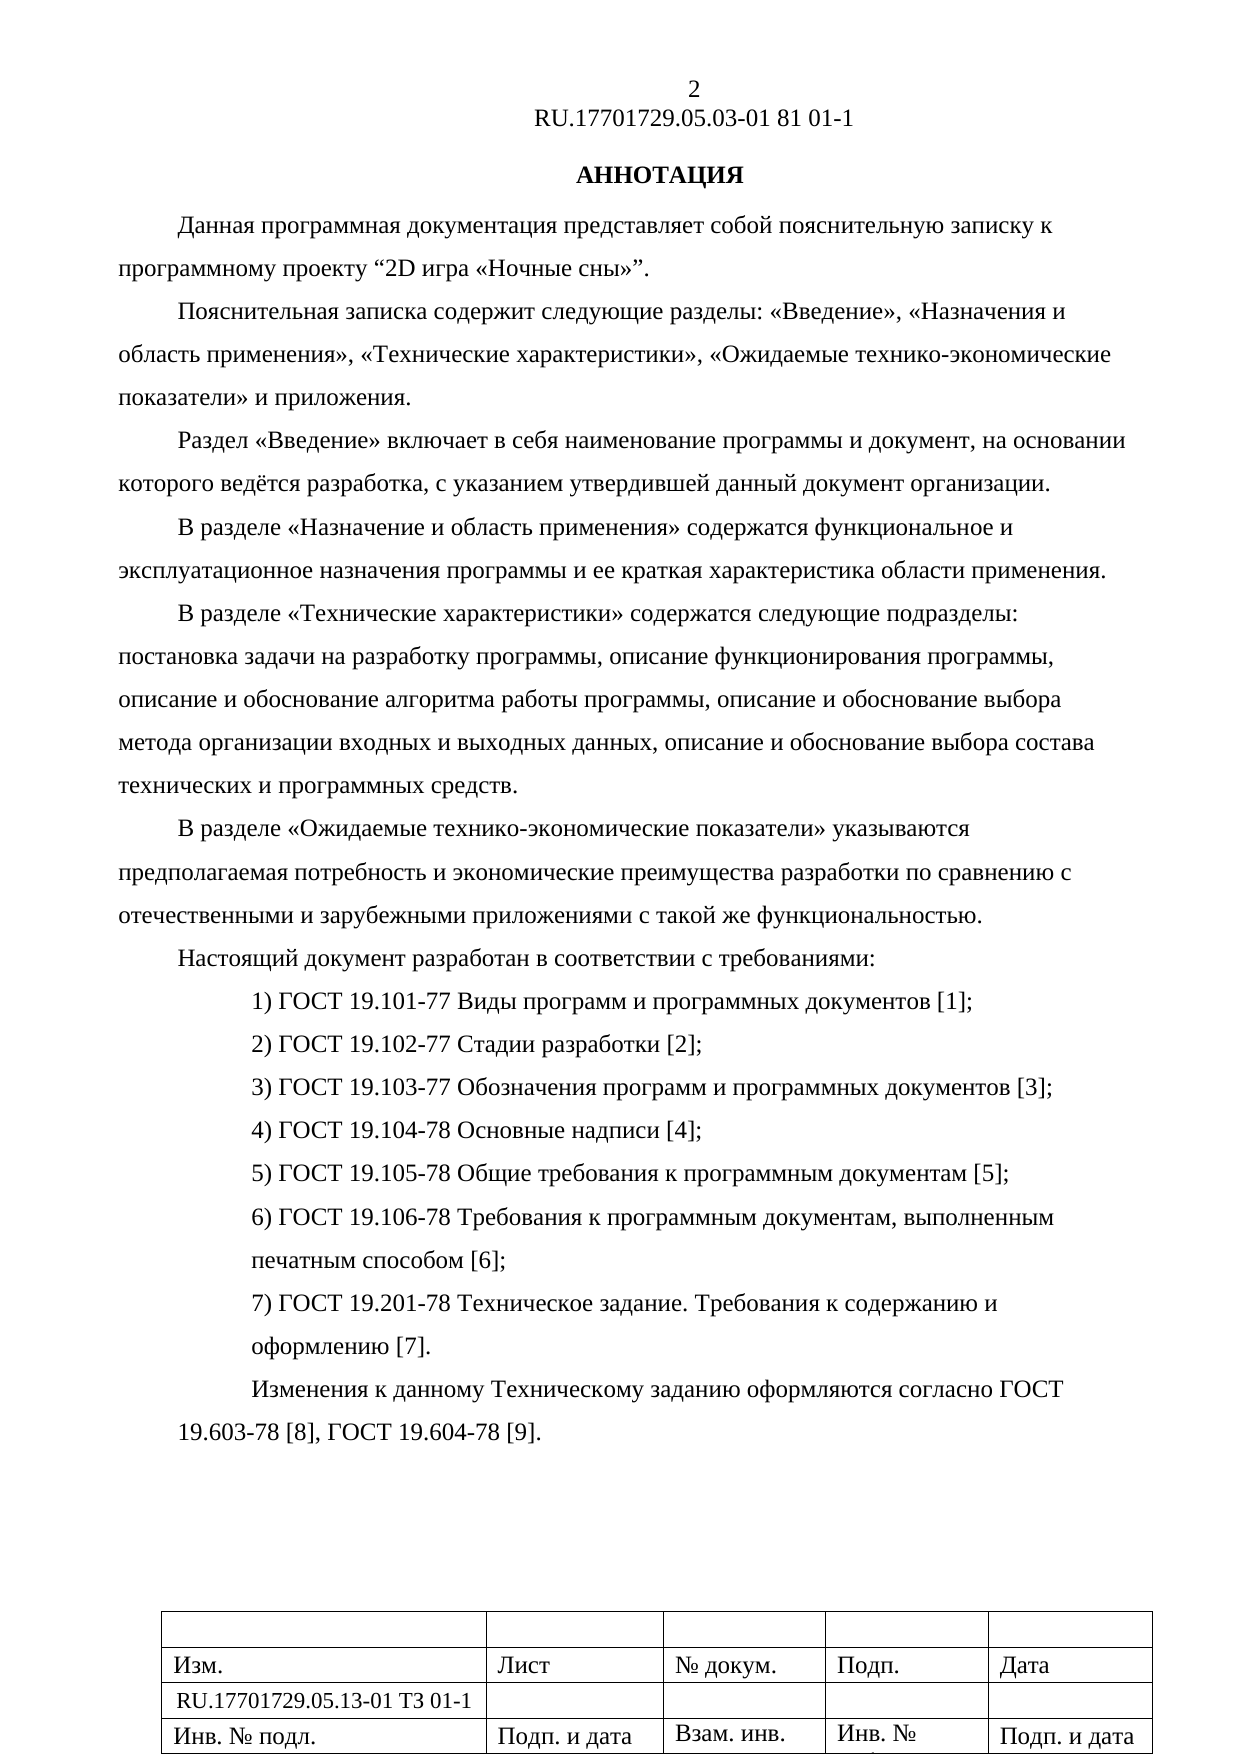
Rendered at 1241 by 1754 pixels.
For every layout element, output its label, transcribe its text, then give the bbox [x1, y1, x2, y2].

text 2) ГОСТ 19.102-77 Стадии разработки [2]; [177, 1029, 1137, 1058]
text В разделе «Технические характеристики» содержатся следующие подразделы: постановка задачи на разработку программы, описание функционирования программы, описание и обоснование алгоритма работы программы, описание и обоснование выбора метода организации входных и выходных данных, описание и обоснование выбора состава технических и программных средств. [118, 598, 1137, 799]
text 1) ГОСТ 19.101-77 Виды программ и программных документов [1]; [177, 986, 1137, 1015]
text В разделе «Назначение и область применения» содержатся функциональное и эксплуатационное назначения программы и ее краткая характеристика области применения. [118, 512, 1137, 583]
text 6) ГОСТ 19.106-78 Требования к программным документам, выполненным печатным способом [6]; [177, 1202, 1137, 1273]
text Данная программная документация представляет собой пояснительную записку к программному проекту “2D игра «Ночные сны»”. [118, 210, 1137, 282]
text Настоящий документ разработан в соответствии с требованиями: [118, 943, 1137, 972]
text Раздел «Введение» включает в себя наименование программы и документ, на основании которого ведётся разработка, с указанием утвердившей данный документ организации. [118, 425, 1137, 497]
text Пояснительная записка содержит следующие разделы: «Введение», «Назначения и область применения», «Технические характеристики», «Ожидаемые технико-экономические показатели» и приложения. [118, 296, 1137, 411]
text Изменения к данному Техническому заданию оформляются согласно ГОСТ 19.603-78 [8], ГОСТ 19.604-78 [9]. [177, 1374, 1137, 1446]
text 3) ГОСТ 19.103-77 Обозначения программ и программных документов [3]; [177, 1072, 1137, 1101]
text В разделе «Ожидаемые технико-экономические показатели» указываются предполагаемая потребность и экономические преимущества разработки по сравнению с отечественными и зарубежными приложениями с такой же функциональностью. [118, 813, 1137, 928]
text 7) ГОСТ 19.201-78 Техническое задание. Требования к содержанию и оформлению [7]. [177, 1288, 1137, 1360]
text 5) ГОСТ 19.105-78 Общие требования к программным документам [5]; [177, 1158, 1137, 1187]
text АННОТАЦИЯ [502, 160, 1137, 189]
text 4) ГОСТ 19.104-78 Основные надписи [4]; [177, 1115, 1137, 1144]
